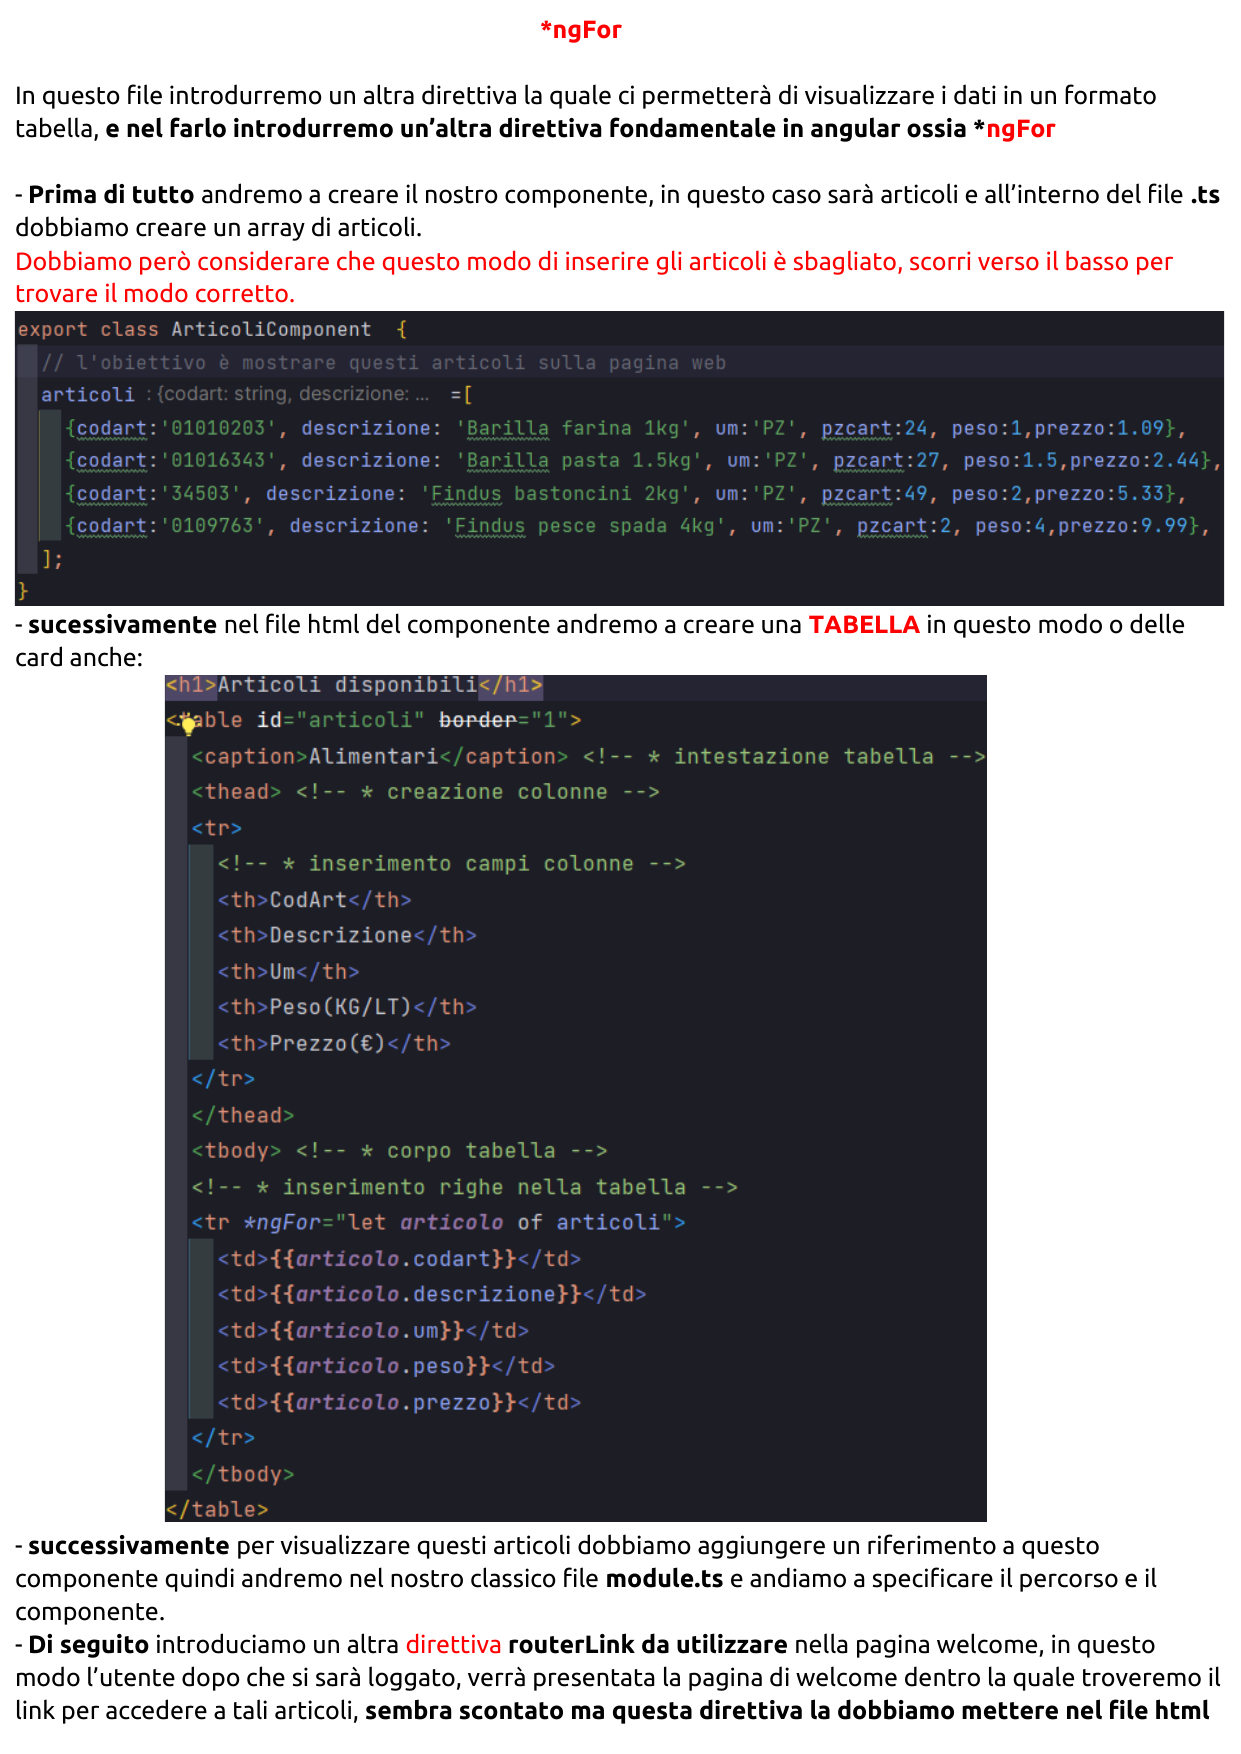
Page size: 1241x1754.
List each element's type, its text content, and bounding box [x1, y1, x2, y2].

picture [164, 675, 987, 1522]
picture [14, 311, 1225, 606]
text *ngFor In questo file introdurremo un altra direttiva la quale ci permetterà di visualizzare i dati in un formato tabella, e nel farlo introdurremo un’altra direttiva fondamentale in angular ossia *ngFor - Prima di tutto andremo a creare il nostro componente, in questo caso sarà articoli e all’interno del file .ts dobbiamo creare un array di articoli. Dobbiamo però considerare che questo modo di inserire gli articoli è sbagliato, scorri verso il basso per trovare il modo corretto. - sucessivamente nel file html del componente andremo a creare una TABELLA in questo modo o delle card anche: - successivamente per visualizzare questi articoli dobbiamo aggiungere un riferimento a questo componente quindi andremo nel nostro classico file module.ts e andiamo a specificare il percorso e il componente. [15, 15, 1224, 311]
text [15, 1629, 1224, 1724]
